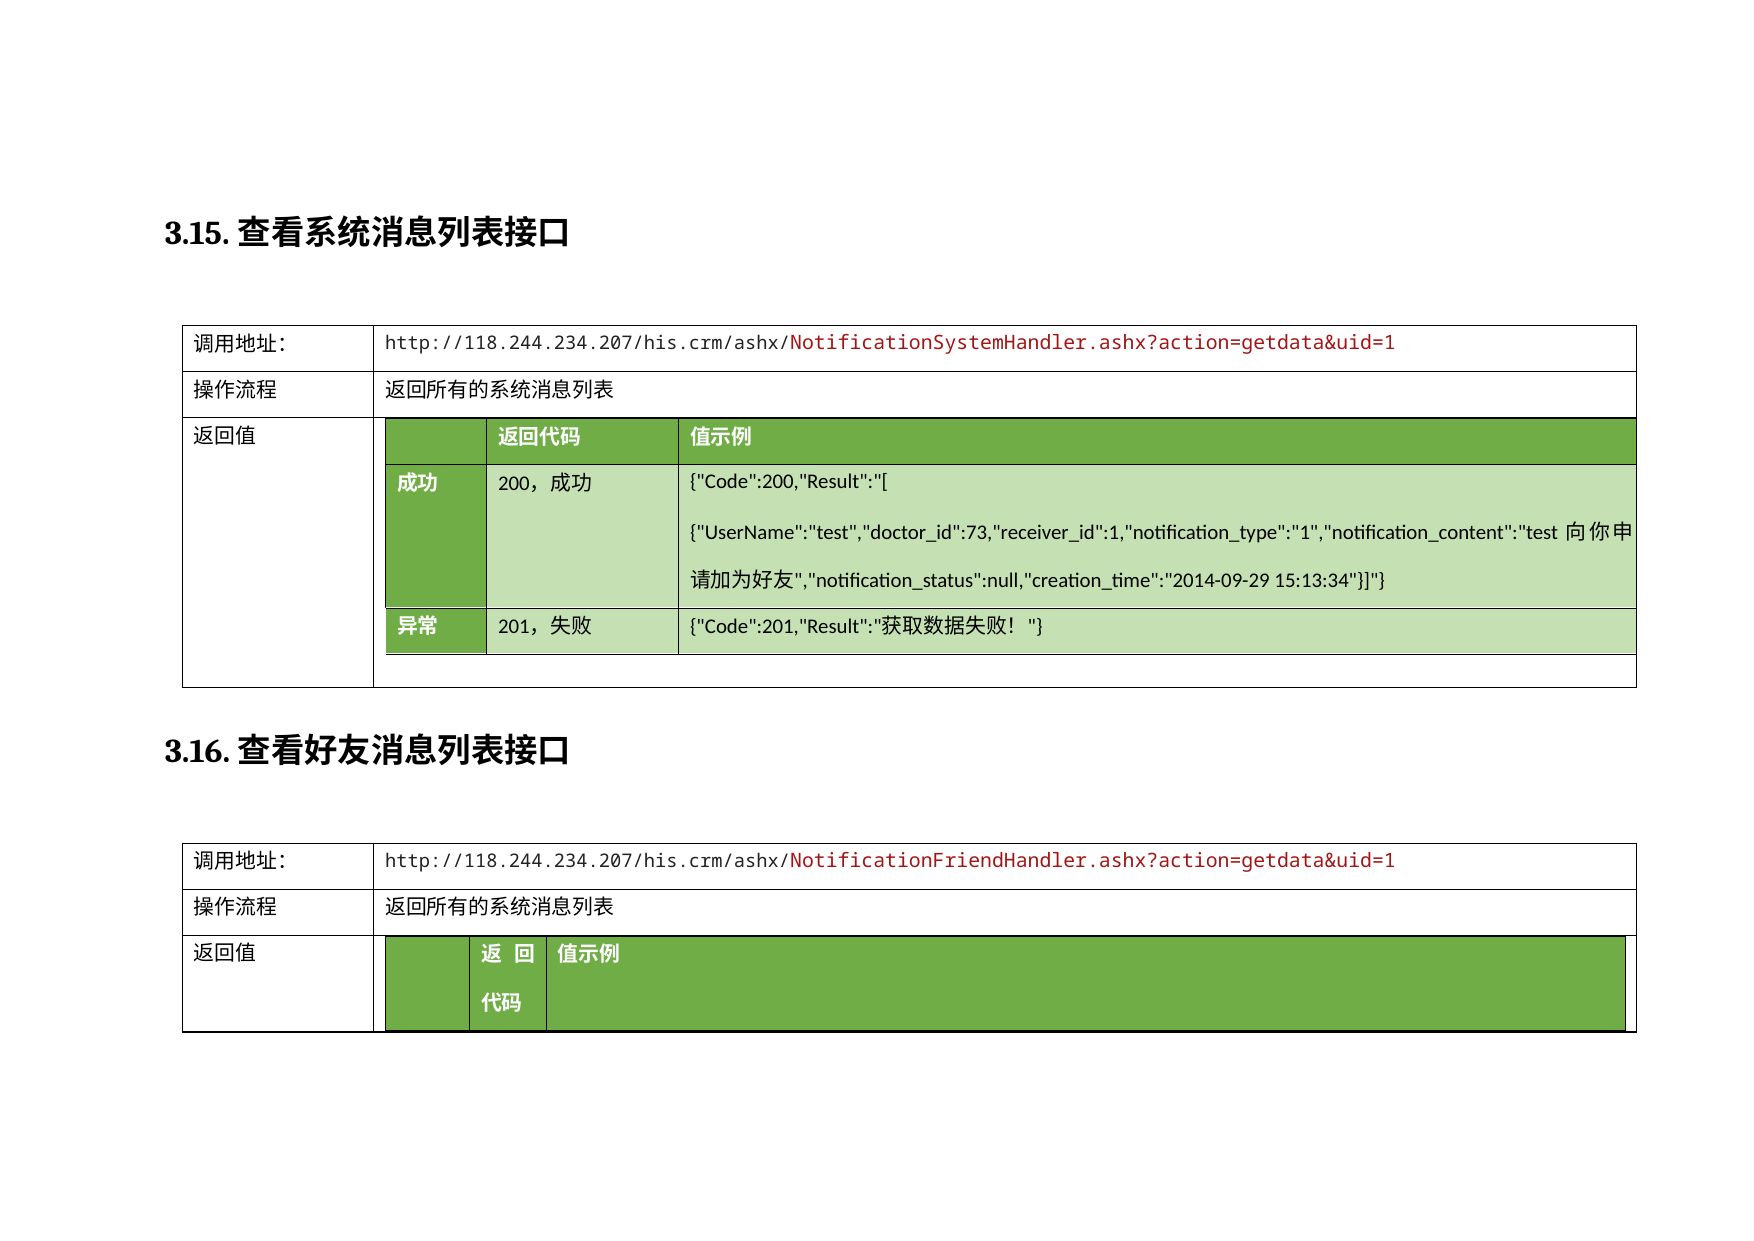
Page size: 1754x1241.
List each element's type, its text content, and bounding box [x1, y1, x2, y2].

table_cell 操作流程 [183, 372, 373, 417]
table_header http://118.244.234.207/his.crm/ashx/NotificationSystemHandler.ashx?action=getdata&uid=1 [374, 326, 1636, 371]
table_cell [374, 936, 385, 1031]
subtitle 查看系统消息列表接口 [165, 198, 1604, 263]
table_header 调用地址： [183, 844, 373, 888]
table_cell [1626, 936, 1636, 1031]
table_cell 返回值 [183, 936, 373, 1031]
table_cell 返回所有的系统消息列表 [374, 372, 1636, 417]
table_header http://118.244.234.207/his.crm/ashx/NotificationFriendHandler.ashx?action=getdata&uid=1 [374, 844, 1636, 888]
table_cell 返回所有的系统消息列表 [374, 890, 1636, 934]
table_cell 返回值 [183, 418, 373, 687]
table_header 调用地址： [183, 326, 373, 371]
table_cell [374, 418, 1636, 687]
subtitle 查看好友消息列表接口 [165, 715, 1604, 780]
table_cell 操作流程 [183, 890, 373, 934]
